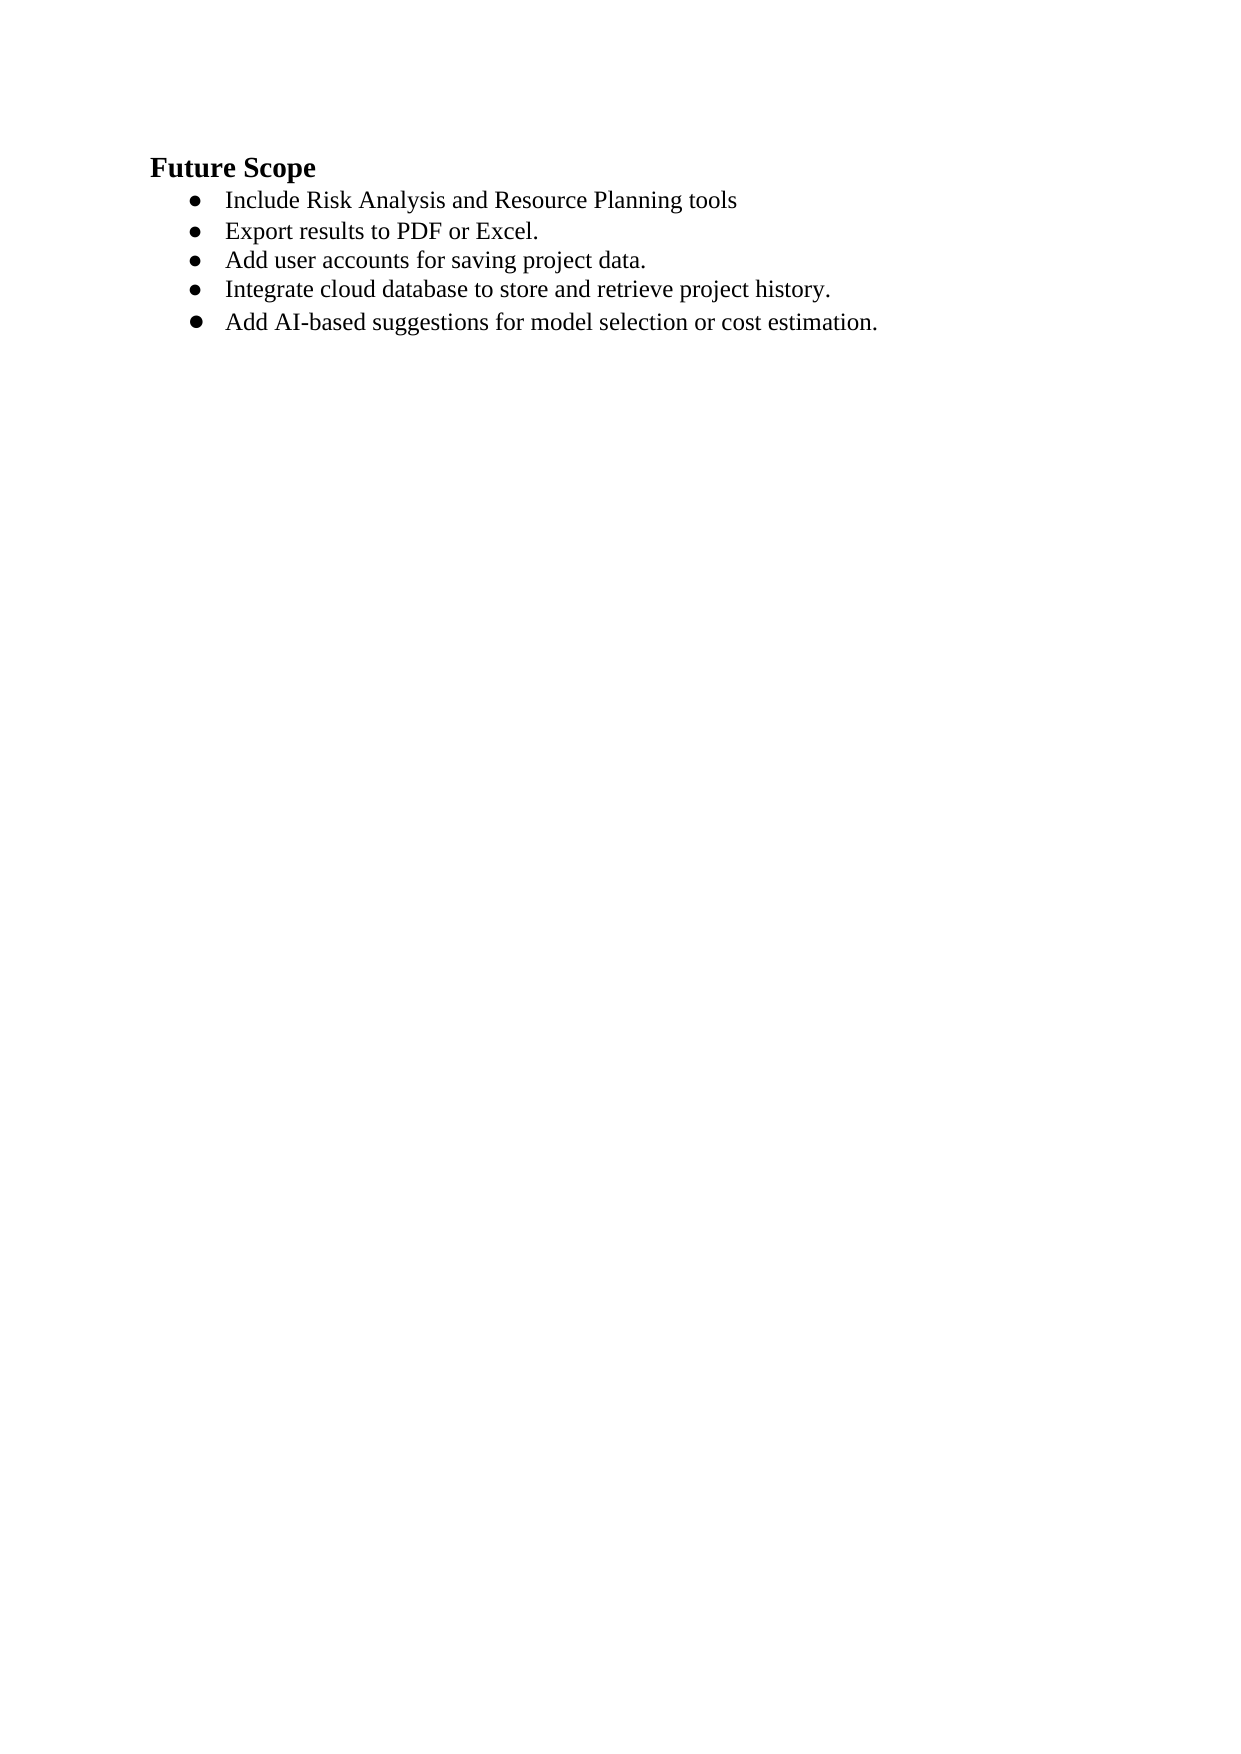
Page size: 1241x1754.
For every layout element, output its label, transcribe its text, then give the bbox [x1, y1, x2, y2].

list Add AI-based suggestions for model selection or cost estimation. [187, 303, 1090, 336]
subtitle Future Scope [150, 150, 1090, 183]
subtitle Include Risk Analysis and Resource Planning tools [187, 186, 1090, 214]
list Add user accounts for saving project data. [187, 245, 1090, 274]
list Integrate cloud database to store and retrieve project history. [187, 274, 1090, 303]
list Export results to PDF or Excel. [187, 216, 1090, 245]
